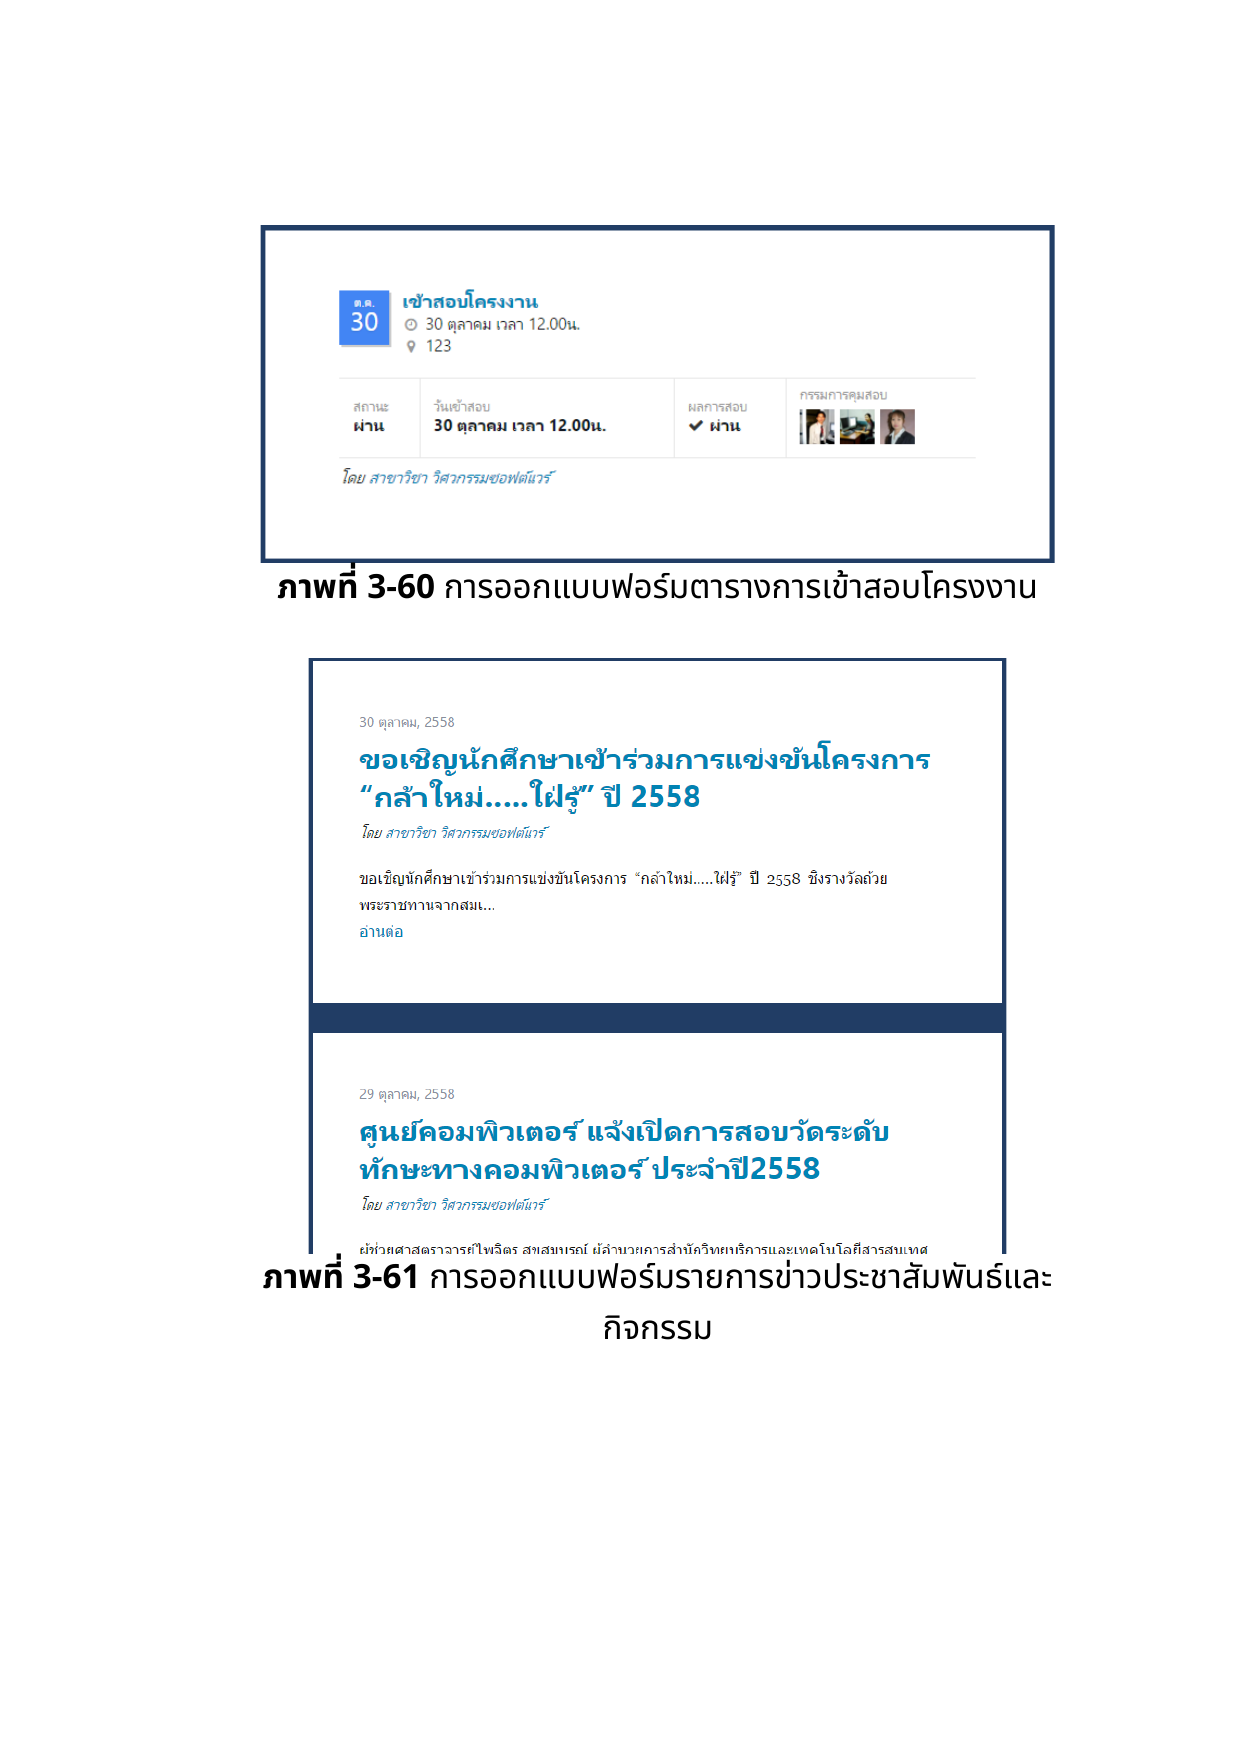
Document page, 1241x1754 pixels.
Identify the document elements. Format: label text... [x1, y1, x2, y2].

text ภาพที่ 3-60 การออกแบบฟอร์มตารางการเข้าสอบโครงงาน [225, 562, 1090, 613]
text ภาพที่ 3-61 การออกแบบฟอร์มรายการข่าวประชาสัมพันธ์และกิจกรรม [225, 1253, 1090, 1354]
picture [308, 658, 1007, 1254]
picture [260, 225, 1055, 563]
